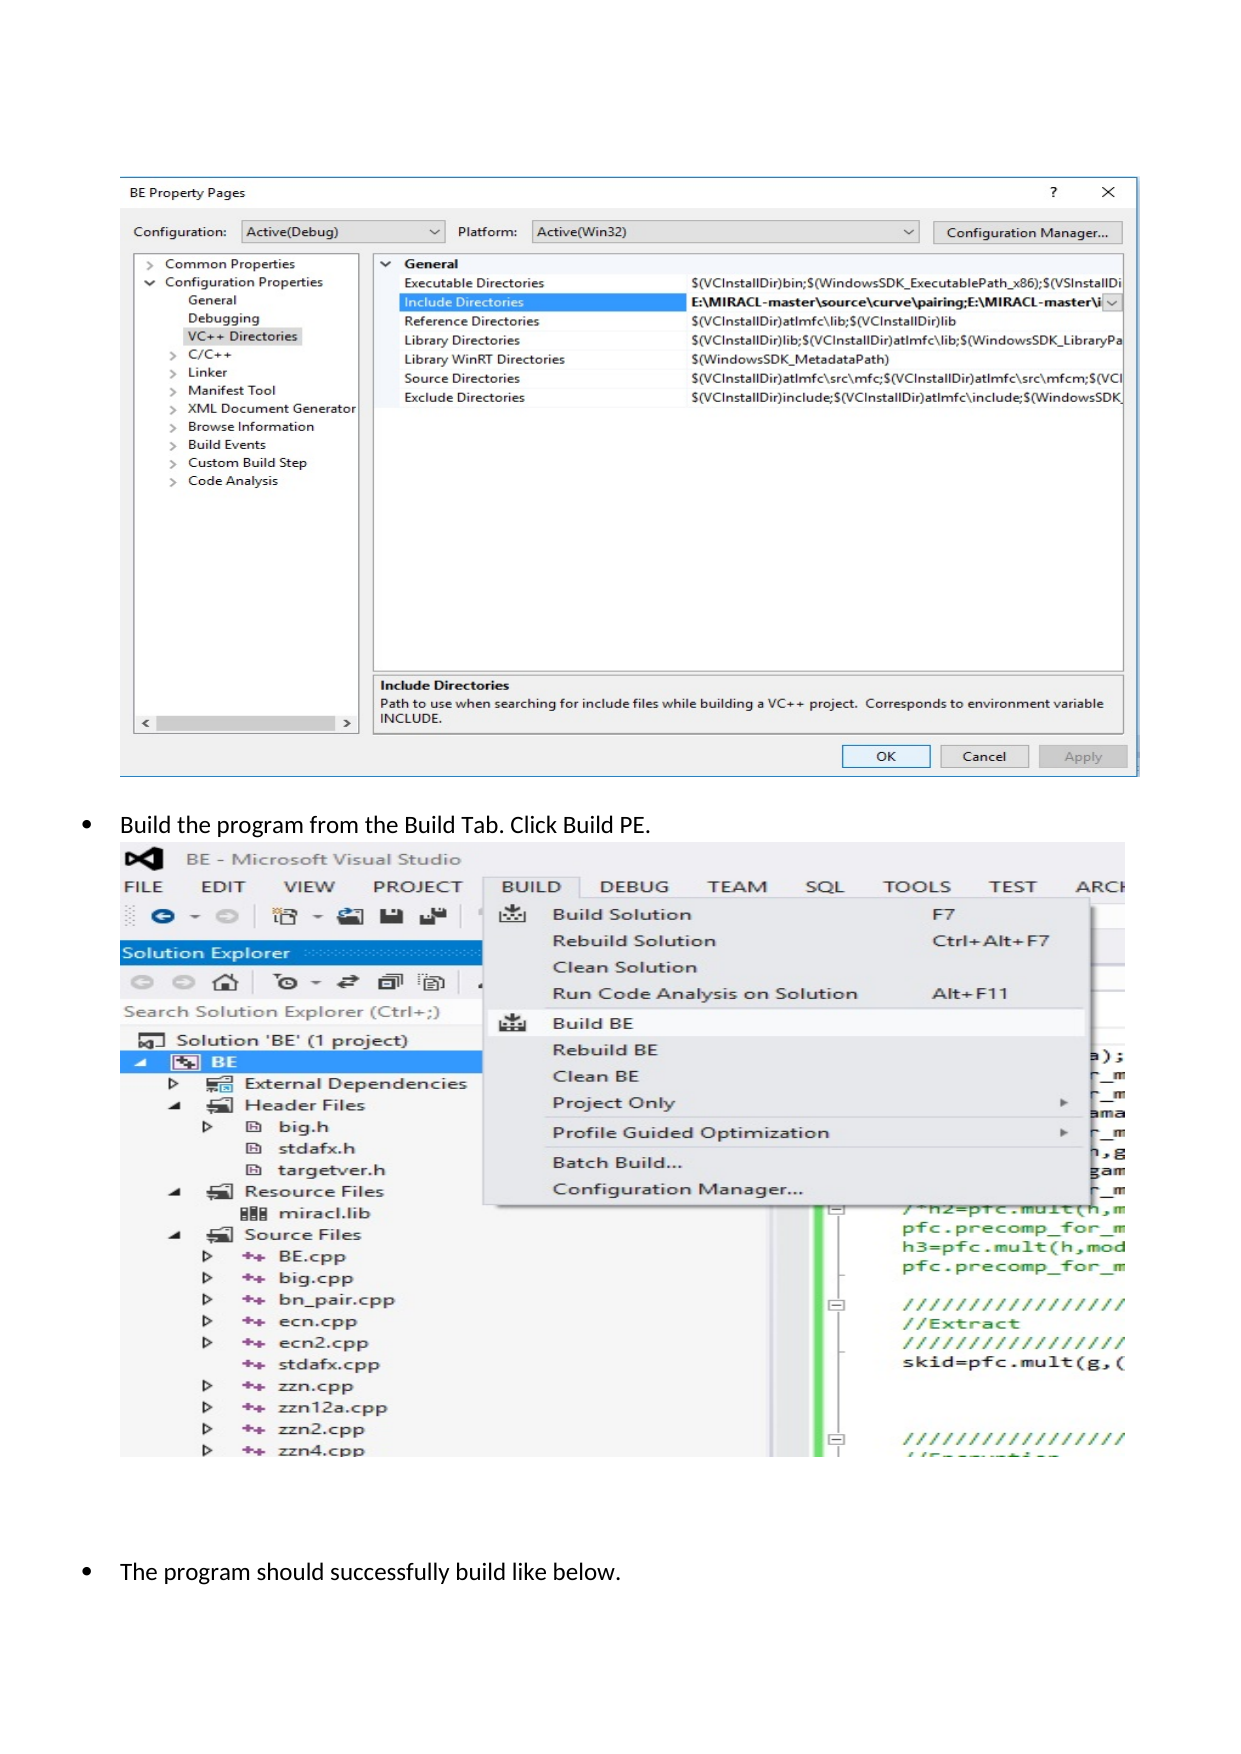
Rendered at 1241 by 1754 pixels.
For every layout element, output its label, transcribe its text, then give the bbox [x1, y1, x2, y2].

list The program should successfully build like below. [82, 1556, 1215, 1586]
picture [120, 176, 1140, 777]
list Build the program from the Build Tab. Click Build PE. [82, 809, 1215, 840]
picture [120, 842, 1125, 1457]
